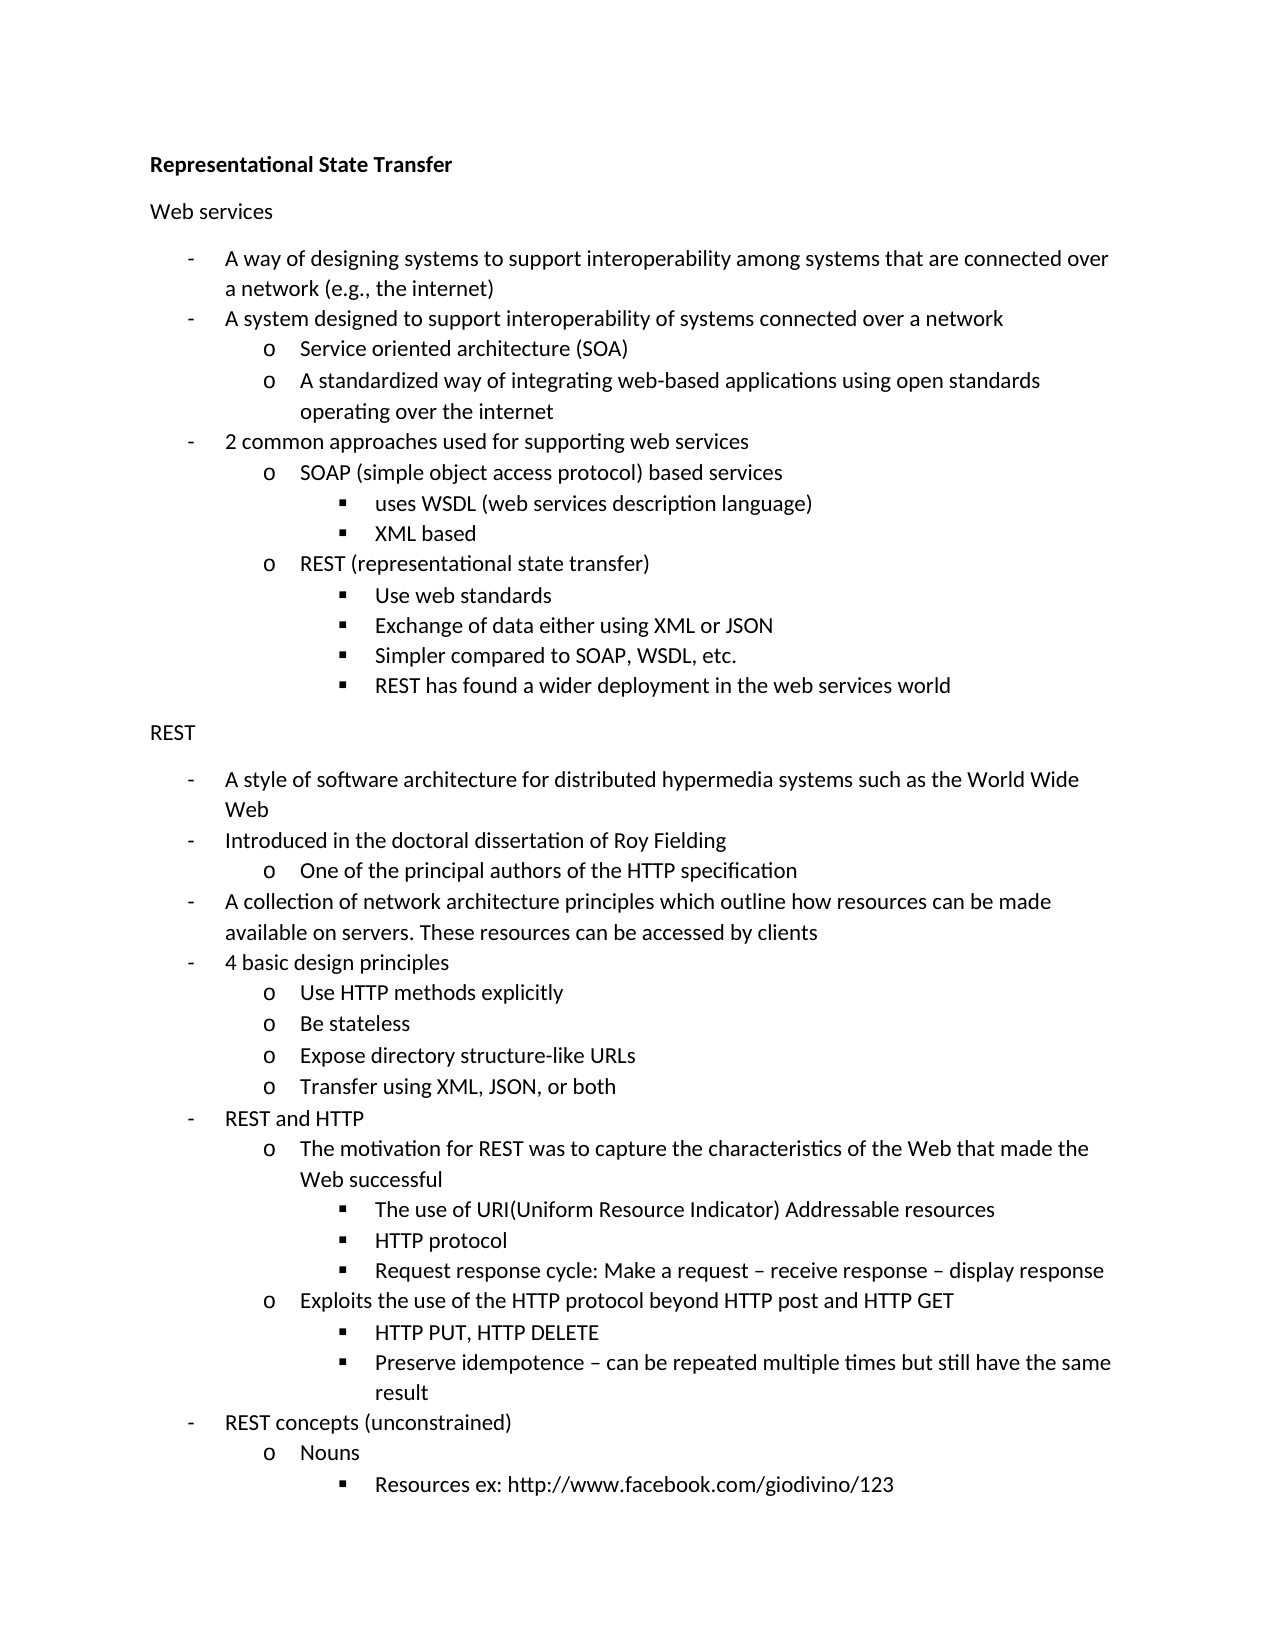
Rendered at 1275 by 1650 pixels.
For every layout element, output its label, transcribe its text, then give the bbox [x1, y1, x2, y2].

list Request response cycle: Make a request – receive response – display response [337, 1256, 1125, 1284]
list Transfer using XML, JSON, or both [262, 1072, 1125, 1102]
list Exchange of data either using XML or JSON [337, 611, 1125, 639]
list HTTP protocol [337, 1226, 1125, 1254]
list A system designed to support interoperability of systems connected over a network [187, 304, 1125, 332]
list Exploits the use of the HTTP protocol beyond HTTP post and HTTP GET [262, 1286, 1125, 1315]
list Resources ex: http://www.facebook.com/giodivino/123 [337, 1470, 1125, 1498]
list A way of designing systems to support interoperability among systems that are connected over a network (e.g., the internet) [187, 244, 1125, 302]
text Representational State Transfer [150, 150, 1125, 178]
text Web services [150, 197, 1125, 225]
list REST concepts (unconstrained) [187, 1408, 1125, 1436]
text REST [150, 718, 1125, 746]
list REST has found a wider deployment in the web services world [337, 672, 1125, 699]
list Nouns [262, 1438, 1125, 1468]
list One of the principal authors of the HTTP specification [262, 856, 1125, 885]
list Simpler compared to SOAP, WSDL, etc. [337, 641, 1125, 669]
list A style of software architecture for distributed hypermedia systems such as the World Wide Web [187, 765, 1125, 823]
list 2 common approaches used for supporting web services [187, 427, 1125, 455]
list Be stateless [262, 1009, 1125, 1039]
list Introduced in the doctoral dissertation of Roy Fielding [187, 826, 1125, 854]
list XML based [337, 519, 1125, 547]
list SOAP (simple object access protocol) based services [262, 458, 1125, 487]
list Preserve idempotence – can be repeated multiple times but still have the same result [337, 1348, 1125, 1406]
list 4 basic design principles [187, 948, 1125, 976]
list Use HTTP methods explicitly [262, 978, 1125, 1007]
list HTTP PUT, HTTP DELETE [337, 1318, 1125, 1346]
list uses WSDL (web services description language) [337, 489, 1125, 517]
list A collection of network architecture principles which outline how resources can be made available on servers. These resources can be accessed by clients [187, 887, 1125, 946]
list Use web standards [337, 581, 1125, 609]
list Service oriented architecture (SOA) [262, 334, 1125, 363]
list The use of URI(Uniform Resource Indicator) Addressable resources [337, 1196, 1125, 1224]
list A standardized way of integrating web-based applications using open standards operating over the internet [262, 366, 1125, 425]
list The motivation for REST was to capture the characteristics of the Web that made the Web successful [262, 1134, 1125, 1193]
list REST (representational state transfer) [262, 549, 1125, 579]
list Expose directory structure-like URLs [262, 1041, 1125, 1070]
list REST and HTTP [187, 1104, 1125, 1132]
